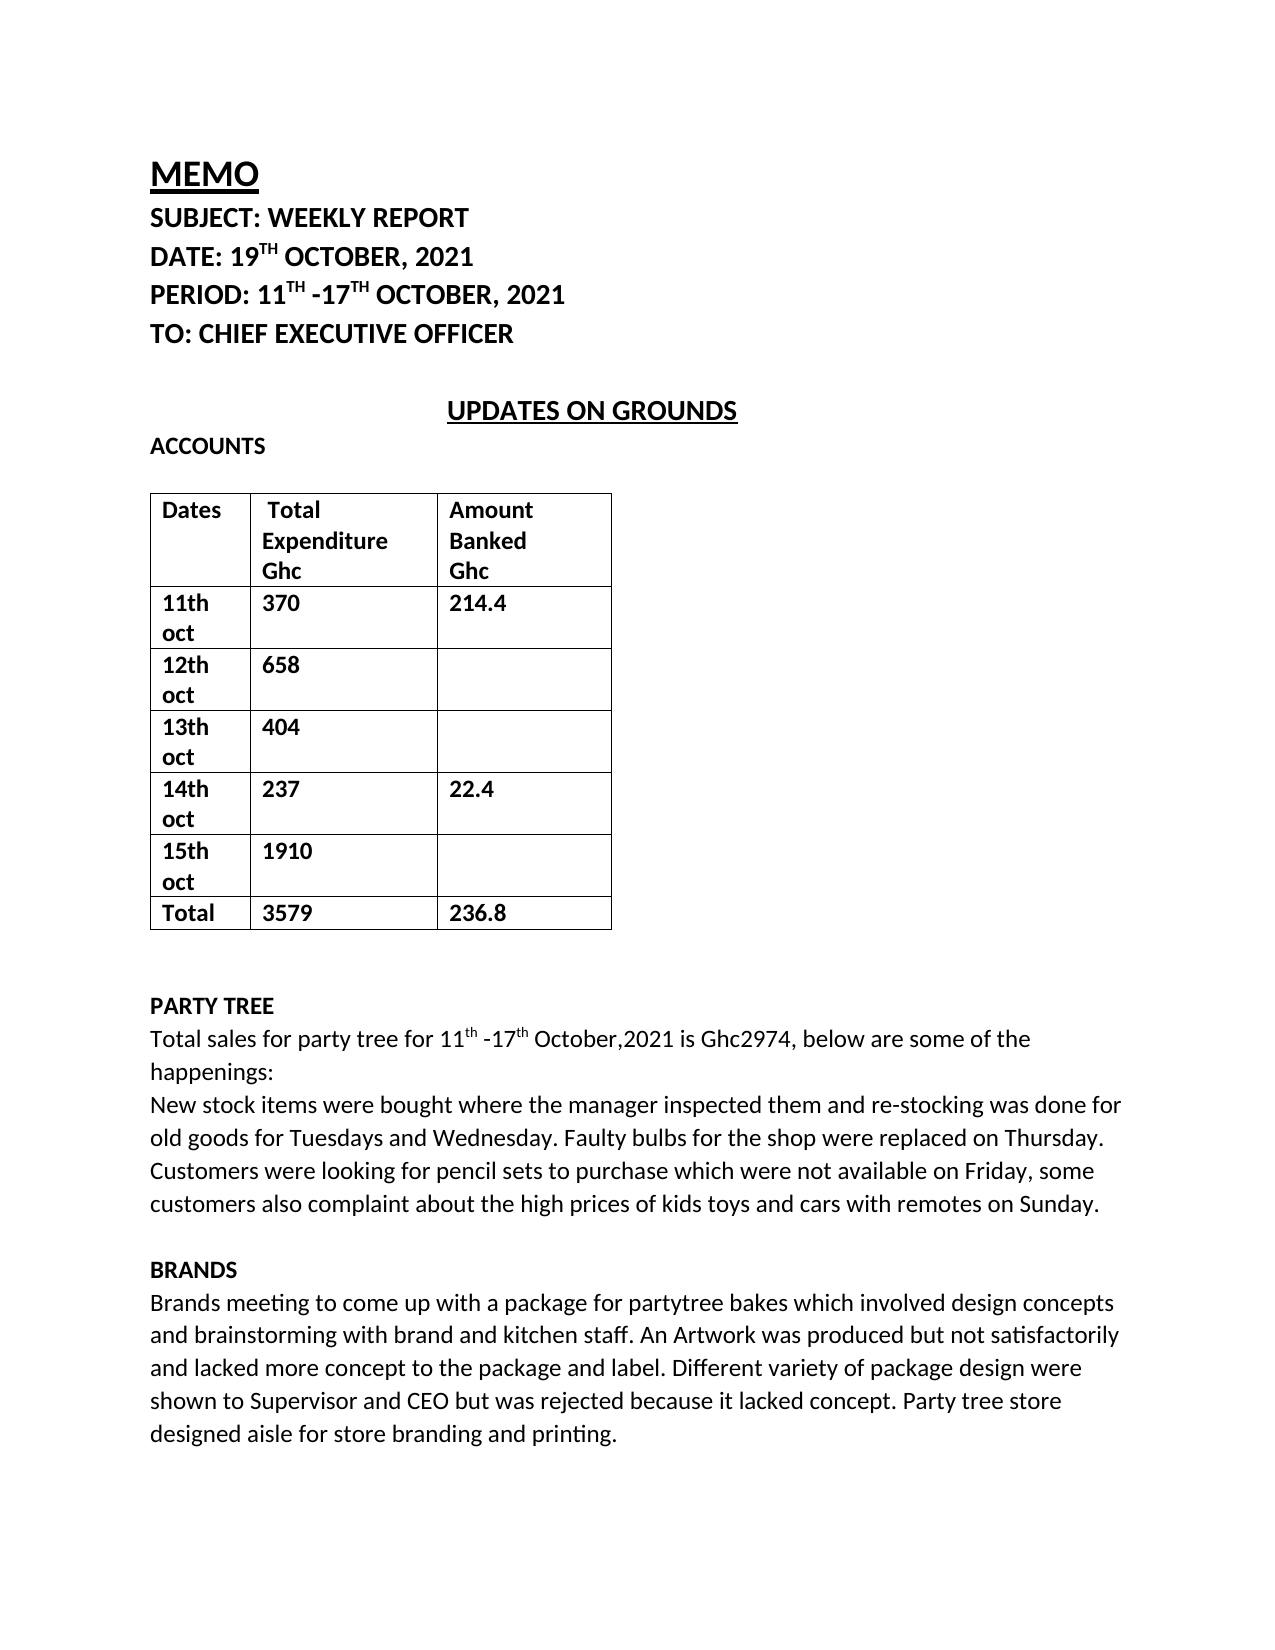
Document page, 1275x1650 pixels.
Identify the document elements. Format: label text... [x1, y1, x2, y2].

table_cell 15th oct [151, 835, 250, 896]
table_cell 11th oct [151, 587, 250, 648]
table_cell 658 [251, 649, 437, 710]
table_cell 14th oct [151, 773, 250, 834]
table_header Total Expenditure Ghc [251, 494, 437, 586]
table_cell 370 [251, 587, 437, 648]
text PARTY TREE [150, 991, 1125, 1021]
text Total sales for party tree for 11th -17th October,2021 is Ghc2974, below are some of the happenings: [150, 1023, 1125, 1087]
text New stock items were bought where the manager inspected them and re-stocking was done for old goods for Tuesdays and Wednesday. Faulty bulbs for the shop were replaced on Thursday. Customers were looking for pencil sets to purchase which were not available on Friday, some customers also complaint about the high prices of kids toys and cars with remotes on Sunday. [150, 1089, 1125, 1218]
table_header Dates [151, 494, 250, 586]
table_cell [438, 835, 611, 896]
text DATE: 19TH OCTOBER, 2021 [150, 238, 1125, 273]
table_cell 214.4 [438, 587, 611, 648]
text BRANDS [150, 1254, 1125, 1284]
table_cell 22.4 [438, 773, 611, 834]
table_header Amount Banked Ghc [438, 494, 611, 586]
table_cell [438, 711, 611, 772]
text PERIOD: 11TH -17TH OCTOBER, 2021 [150, 276, 1125, 312]
text TO: CHIEF EXECUTIVE OFFICER [150, 315, 1125, 350]
table_cell 236.8 [438, 897, 611, 929]
table_cell 3579 [251, 897, 437, 929]
text Brands meeting to come up with a package for partytree bakes which involved design concepts and brainstorming with brand and kitchen staff. An Artwork was produced but not satisfactorily and lacked more concept to the package and label. Different variety of package design were shown to Supervisor and CEO but was rejected because it lacked concept. Party tree store designed aisle for store branding and printing. [150, 1287, 1125, 1449]
text MEMO [150, 150, 1125, 196]
text ACCOUNTS [150, 430, 1125, 461]
table_cell Total [151, 897, 250, 929]
table_cell 237 [251, 773, 437, 834]
table_cell 404 [251, 711, 437, 772]
table_cell [438, 649, 611, 710]
table_cell 1910 [251, 835, 437, 896]
table_cell 12th oct [151, 649, 250, 710]
text UPDATES ON GROUNDS [150, 392, 1125, 427]
table_cell 13th oct [151, 711, 250, 772]
text SUBJECT: WEEKLY REPORT [150, 199, 1125, 235]
